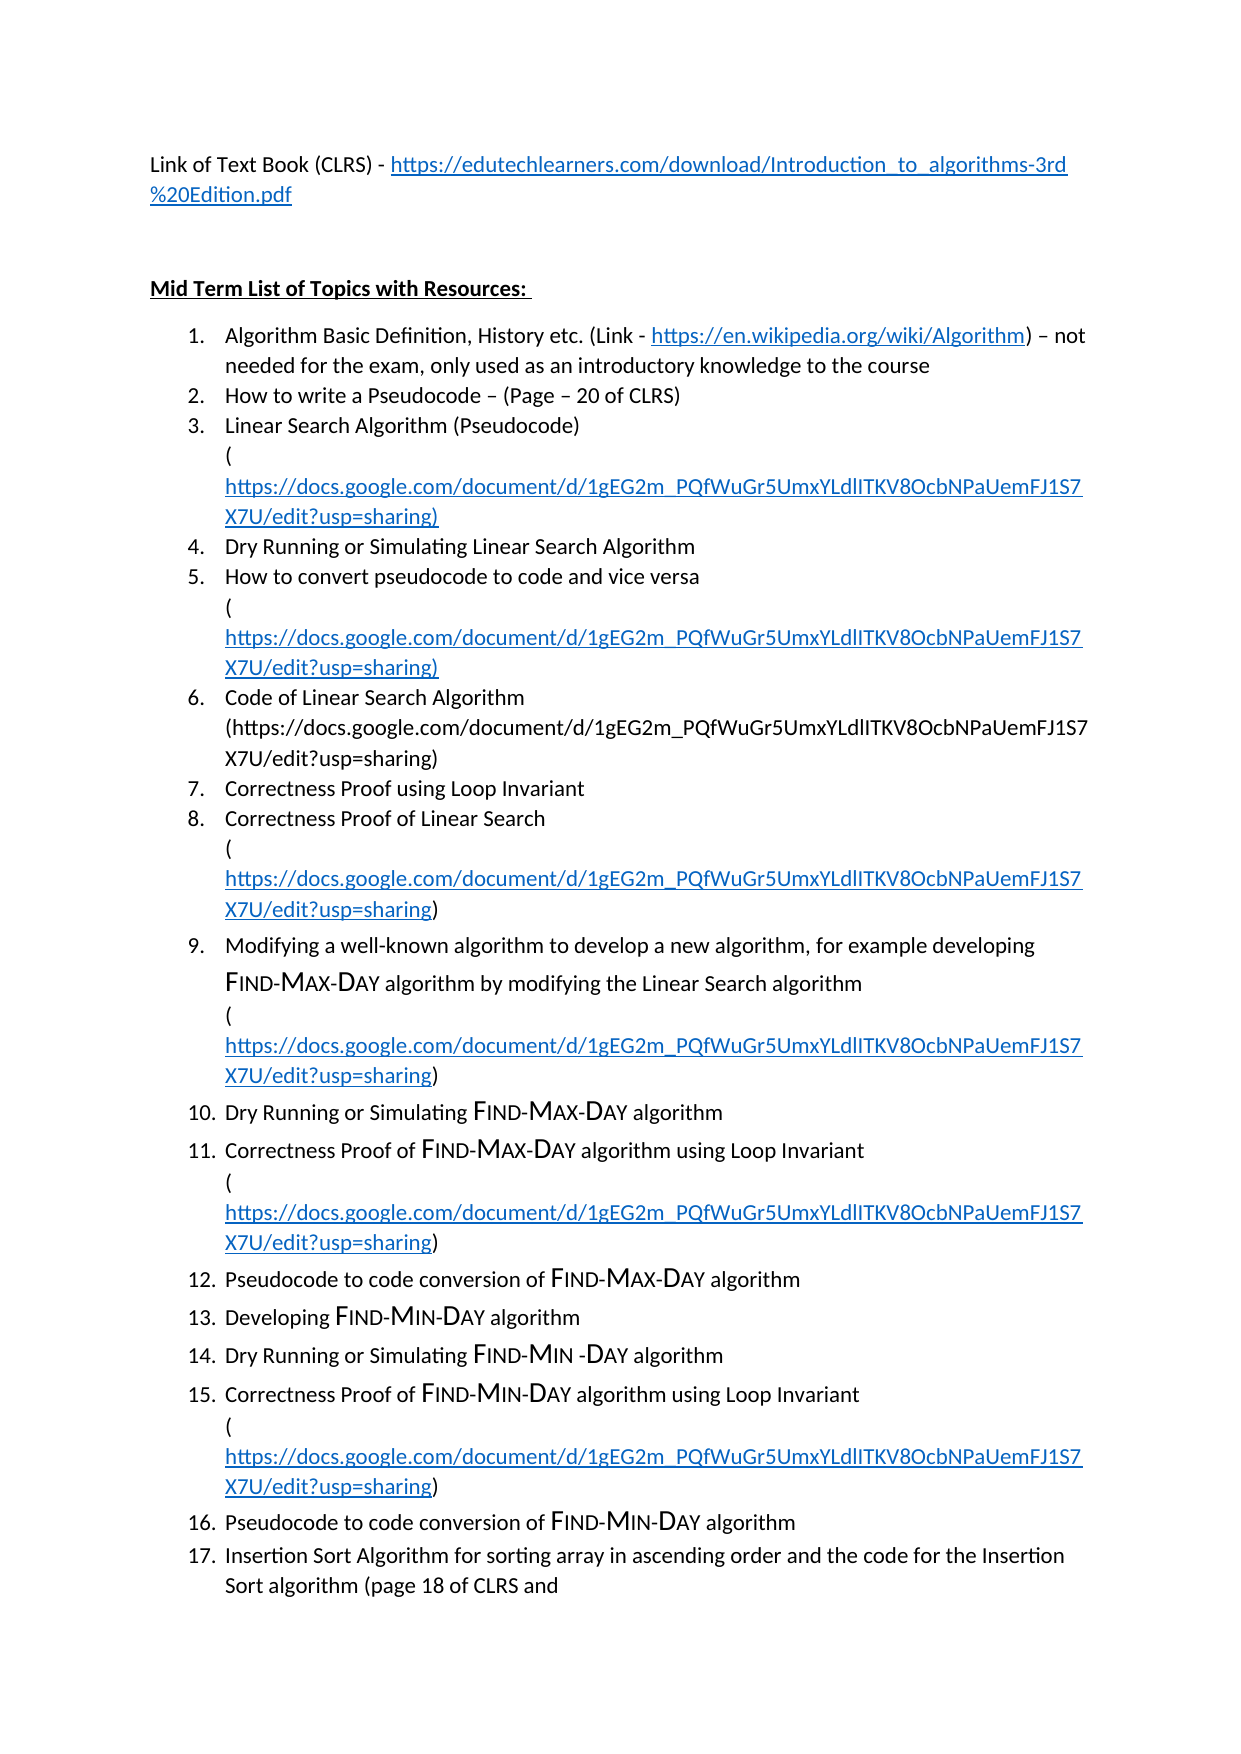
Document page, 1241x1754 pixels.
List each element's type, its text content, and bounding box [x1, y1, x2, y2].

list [187, 1541, 1090, 1599]
list Algorithm Basic Definition, History etc. (Link - https://en.wikipedia.org/wiki/Algorithm) – not needed for the exam, only used as an introductory knowledge to the course [187, 321, 1090, 379]
list Developing FIND-MIN-DAY algorithm [187, 1297, 1090, 1333]
list Dry Running or Simulating Linear Search Algorithm [187, 532, 1090, 560]
list Correctness Proof of FIND-MAX-DAY algorithm using Loop Invariant (https://docs.google.com/document/d/1gEG2m_PQfWuGr5UmxYLdlITKV8OcbNPaUemFJ1S7X7U/edit?usp=sharing) [187, 1130, 1090, 1257]
list How to convert pseudocode to code and vice versa (https://docs.google.com/document/d/1gEG2m_PQfWuGr5UmxYLdlITKV8OcbNPaUemFJ1S7X7U/edit?usp=sharing) [187, 562, 1090, 681]
list Modifying a well-known algorithm to develop a new algorithm, for example developing FIND-MAX-DAY algorithm by modifying the Linear Search algorithm (https://docs.google.com/document/d/1gEG2m_PQfWuGr5UmxYLdlITKV8OcbNPaUemFJ1S7X7U/edit?usp=sharing) [187, 925, 1090, 1090]
list Correctness Proof of FIND-MIN-DAY algorithm using Loop Invariant (https://docs.google.com/document/d/1gEG2m_PQfWuGr5UmxYLdlITKV8OcbNPaUemFJ1S7X7U/edit?usp=sharing) [187, 1374, 1090, 1500]
list Correctness Proof using Loop Invariant [187, 774, 1090, 802]
list How to write a Pseudocode – (Page – 20 of CLRS) [187, 381, 1090, 409]
list Code of Linear Search Algorithm (https://docs.google.com/document/d/1gEG2m_PQfWuGr5UmxYLdlITKV8OcbNPaUemFJ1S7X7U/edit?usp=sharing) [187, 683, 1090, 772]
list Pseudocode to code conversion of FIND-MAX-DAY algorithm [187, 1259, 1090, 1294]
list Correctness Proof of Linear Search (https://docs.google.com/document/d/1gEG2m_PQfWuGr5UmxYLdlITKV8OcbNPaUemFJ1S7X7U/edit?usp=sharing) [187, 804, 1090, 923]
list Linear Search Algorithm (Pseudocode) (https://docs.google.com/document/d/1gEG2m_PQfWuGr5UmxYLdlITKV8OcbNPaUemFJ1S7X7U/edit?usp=sharing) [187, 411, 1090, 530]
text Mid Term List of Topics with Resources: [150, 274, 1090, 302]
list Dry Running or Simulating FIND-MAX-DAY algorithm [187, 1092, 1090, 1127]
list Dry Running or Simulating FIND-MIN -DAY algorithm [187, 1336, 1090, 1371]
text Link of Text Book (CLRS) - https://edutechlearners.com/download/Introduction_to_algorithms-3rd%20Edition.pdf [150, 150, 1090, 208]
list Pseudocode to code conversion of FIND-MIN-DAY algorithm [187, 1502, 1090, 1538]
